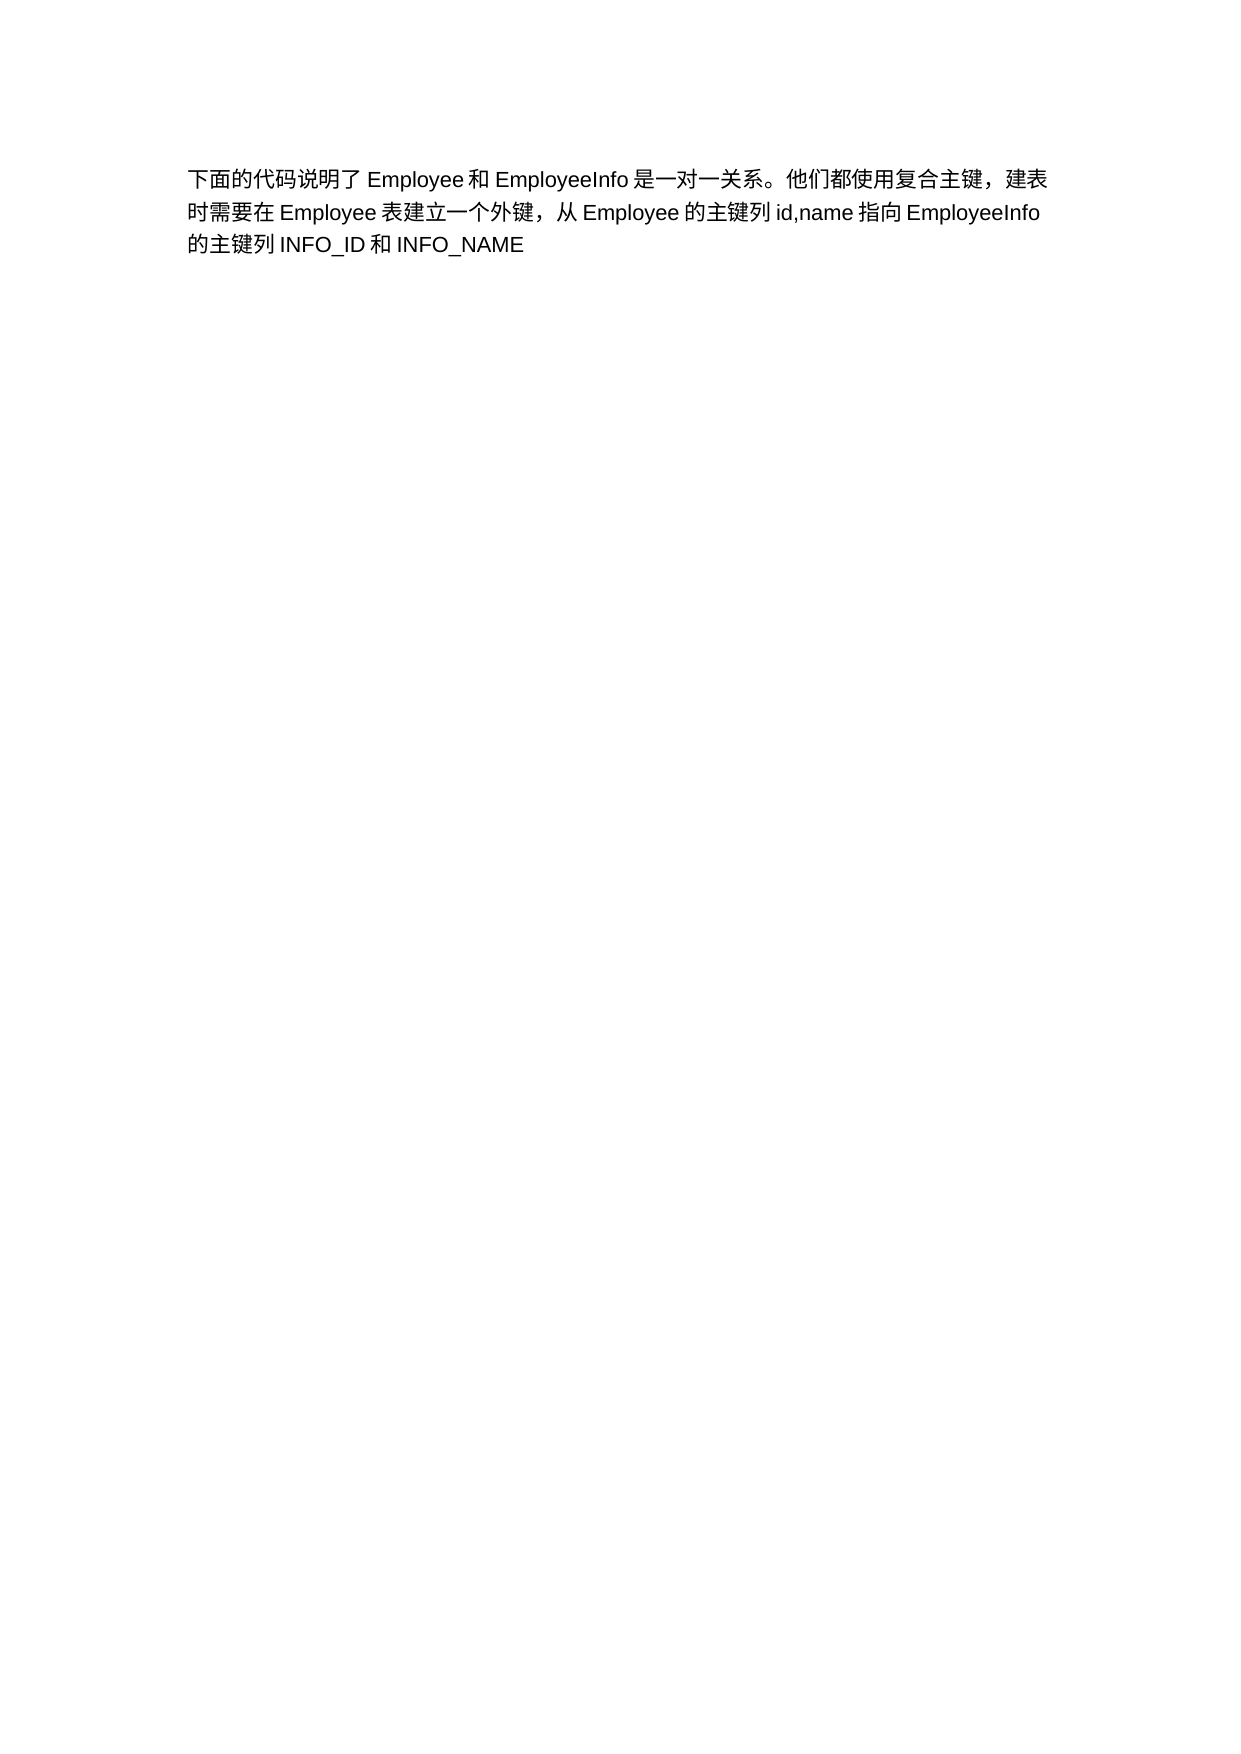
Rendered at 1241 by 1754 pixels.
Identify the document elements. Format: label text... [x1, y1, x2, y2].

text 下面的代码说明了Employee和EmployeeInfo是一对一关系。他们都使用复合主键，建表时需要在Employee表建立一个外键，从Employee的主键列id,name指向EmployeeInfo的主键列INFO_ID和INFO_NAME [187, 162, 1053, 259]
